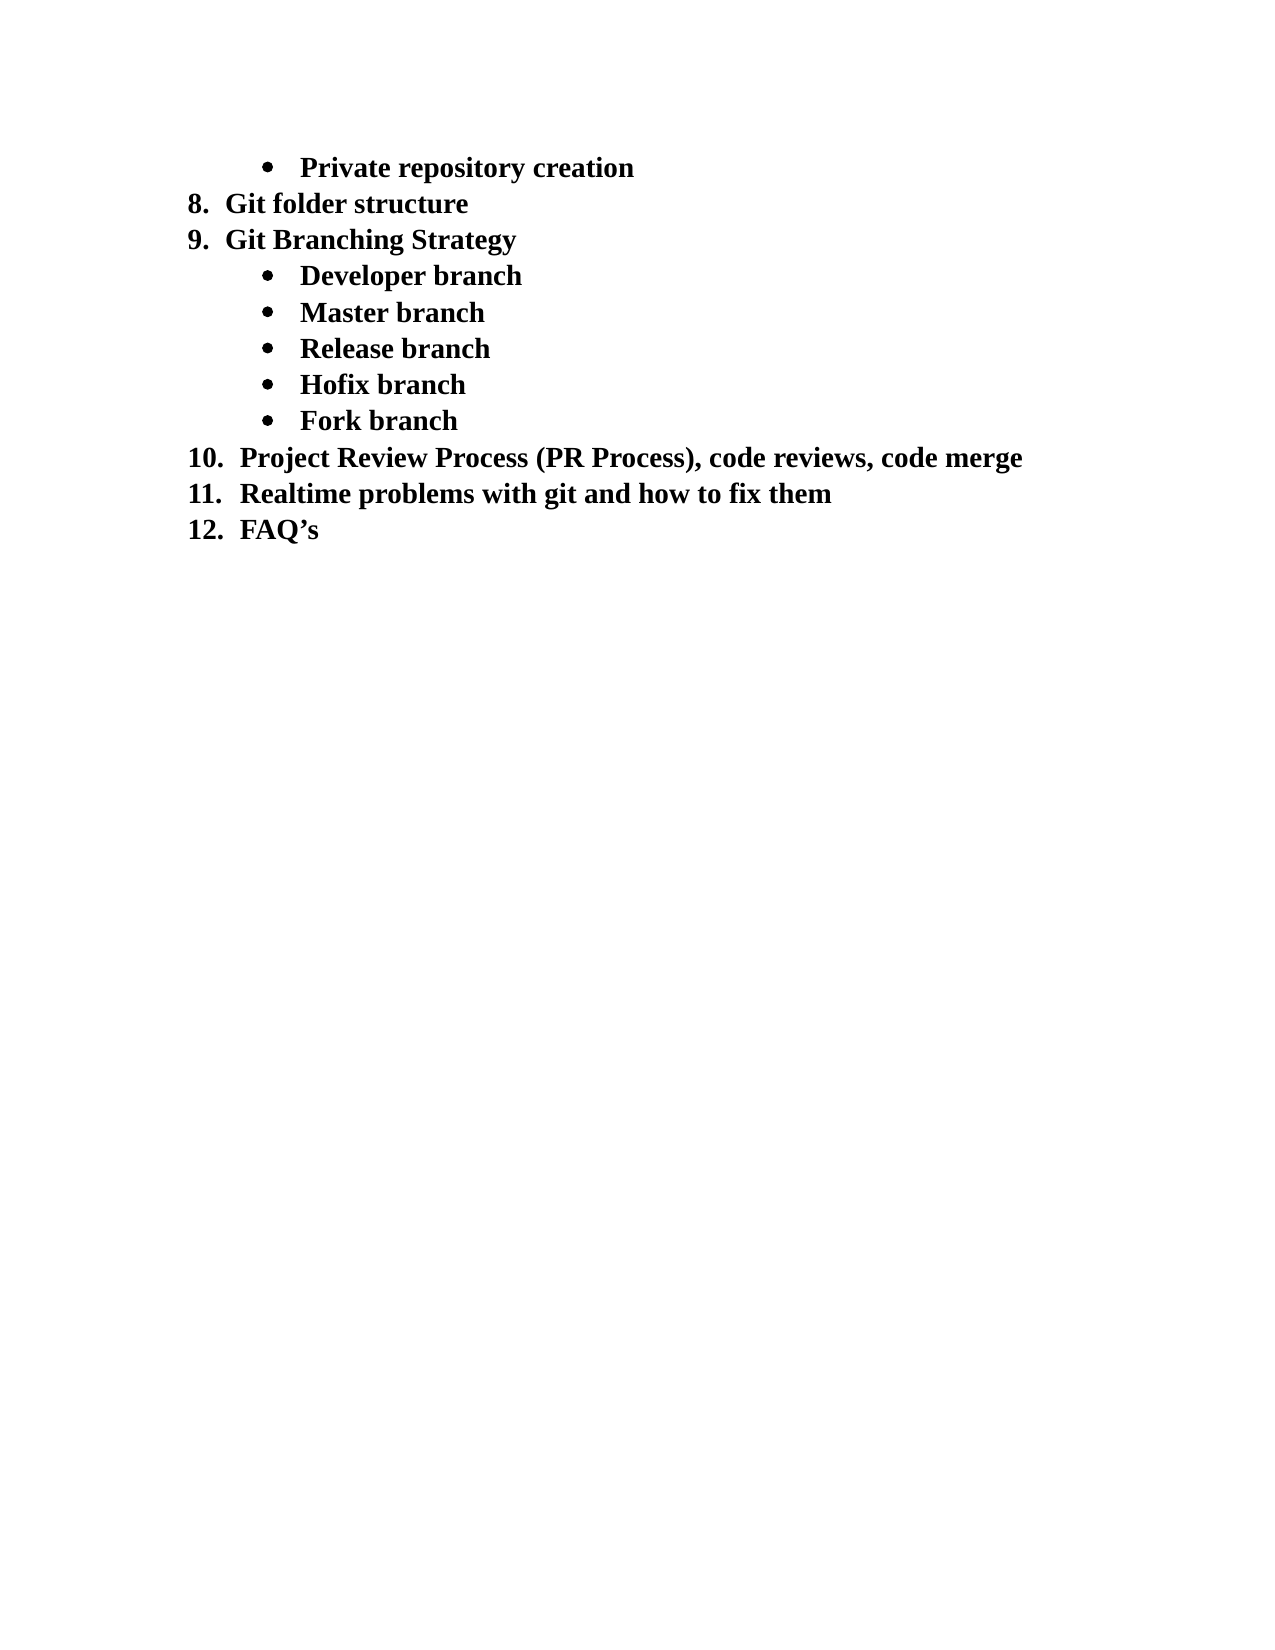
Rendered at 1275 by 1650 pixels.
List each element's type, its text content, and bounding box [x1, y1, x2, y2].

list Realtime problems with git and how to fix them [187, 476, 1125, 509]
list Project Review Process (PR Process), code reviews, code merge [187, 440, 1125, 473]
list Private repository creation [262, 150, 1125, 184]
list Git folder structure [187, 186, 1125, 220]
list Developer branch [262, 258, 1125, 292]
list Fork branch [262, 403, 1125, 437]
list Release branch [262, 331, 1125, 365]
list Master branch [262, 295, 1125, 328]
list Hofix branch [262, 367, 1125, 401]
list FAQ’s [187, 512, 1125, 546]
list Git Branching Strategy [187, 222, 1125, 256]
